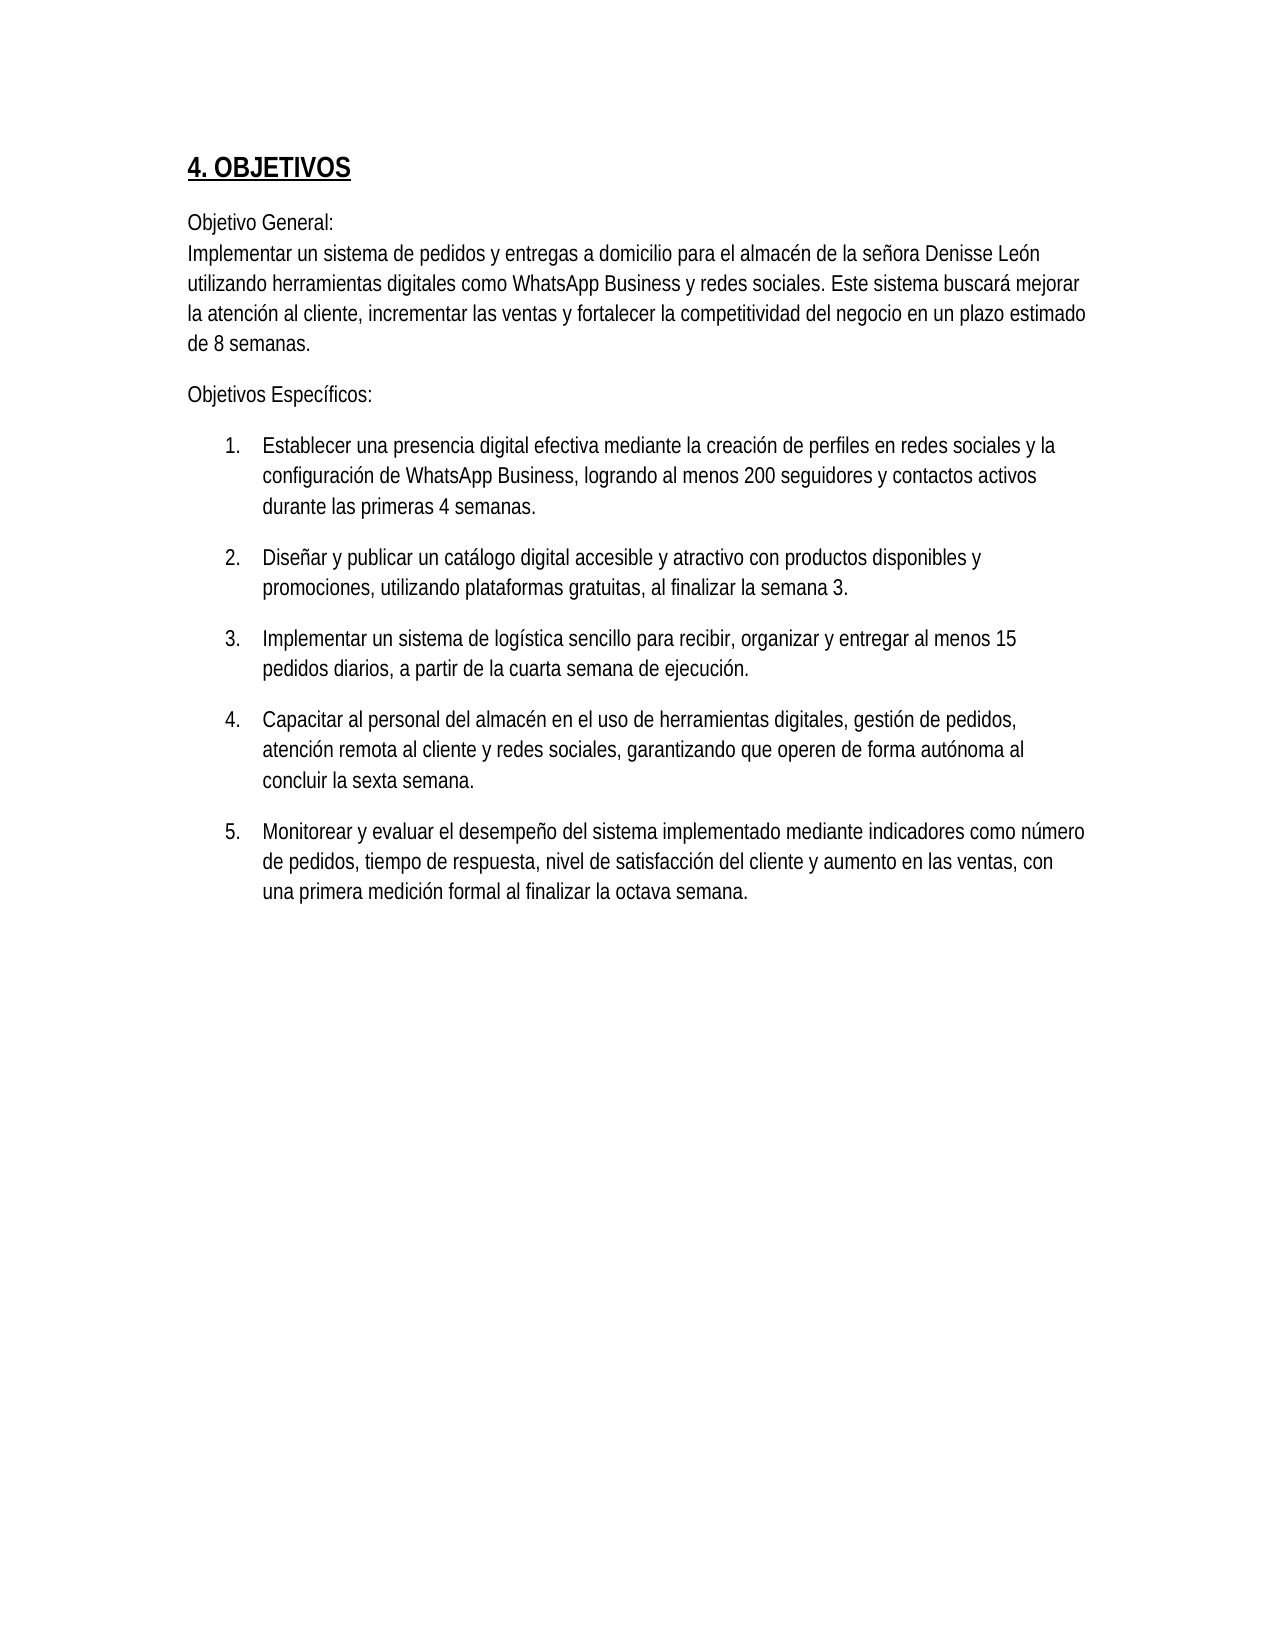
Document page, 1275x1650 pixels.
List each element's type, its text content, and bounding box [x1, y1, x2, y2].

list Establecer una presencia digital efectiva mediante la creación de perfiles en redes sociales y la configuración de WhatsApp Business, logrando al menos 200 seguidores y contactos activos durante las primeras 4 semanas. [225, 432, 1087, 519]
text Objetivos Específicos: [187, 381, 1087, 407]
text Objetivo General: Implementar un sistema de pedidos y entregas a domicilio para el almacén de la señora Denisse León utilizando herramientas digitales como WhatsApp Business y redes sociales. Este sistema buscará mejorar la atención al cliente, incrementar las ventas y fortalecer la competitividad del negocio en un plazo estimado de 8 semanas. [187, 209, 1087, 356]
list Capacitar al personal del almacén en el uso de herramientas digitales, gestión de pedidos, atención remota al cliente y redes sociales, garantizando que operen de forma autónoma al concluir la sexta semana. [225, 706, 1087, 793]
list Monitorear y evaluar el desempeño del sistema implementado mediante indicadores como número de pedidos, tiempo de respuesta, nivel de satisfacción del cliente y aumento en las ventas, con una primera medición formal al finalizar la octava semana. [225, 818, 1087, 904]
list Diseñar y publicar un catálogo digital accesible y atractivo con productos disponibles y promociones, utilizando plataformas gratuitas, al finalizar la semana 3. [225, 544, 1087, 600]
list Implementar un sistema de logística sencillo para recibir, organizar y entregar al menos 15 pedidos diarios, a partir de la cuarta semana de ejecución. [225, 625, 1087, 681]
text 4. OBJETIVOS [187, 150, 1087, 183]
